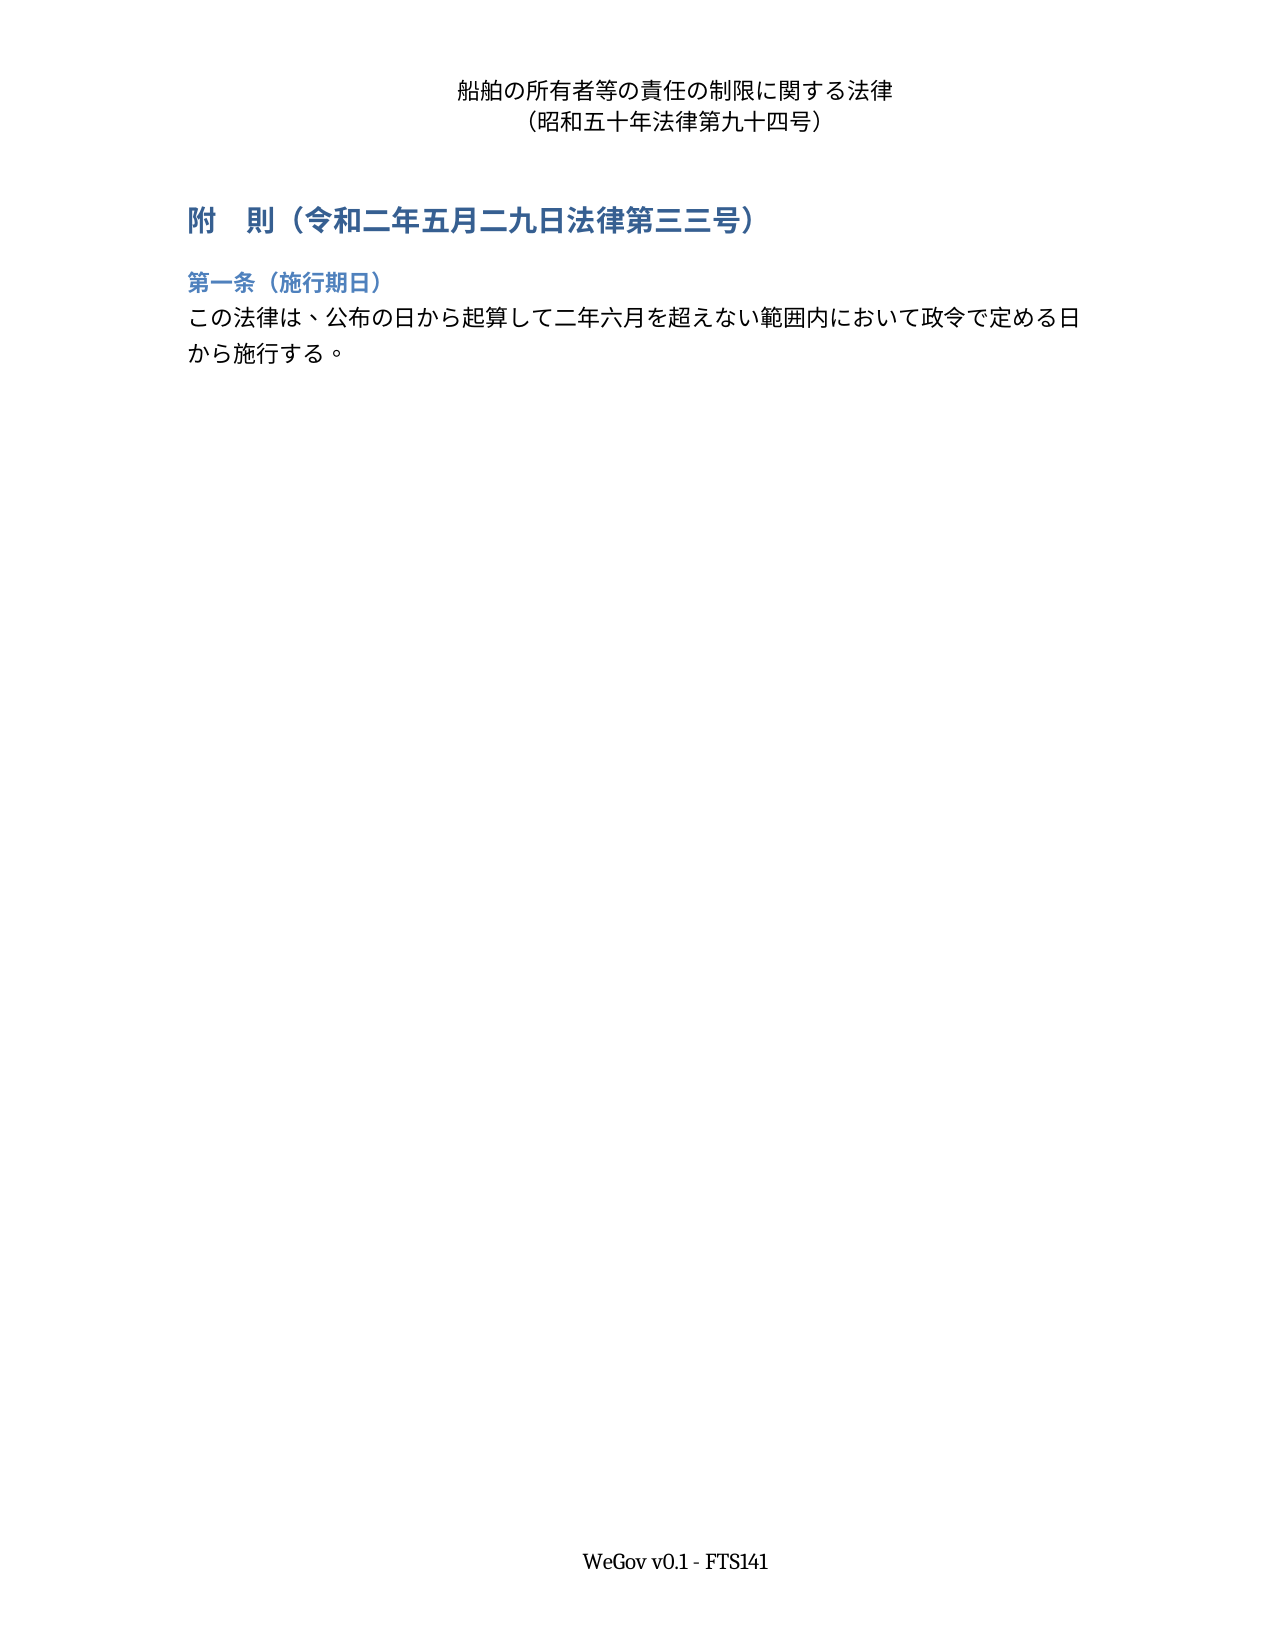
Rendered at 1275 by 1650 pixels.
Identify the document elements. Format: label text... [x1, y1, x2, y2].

subtitle 第一条（施行期日） [187, 266, 1087, 298]
subtitle 附 則（令和二年五月二九日法律第三三号） [187, 200, 1087, 240]
text この法律は、公布の日から起算して二年六月を超えない範囲内において政令で定める日から施行する。 [187, 302, 1087, 369]
